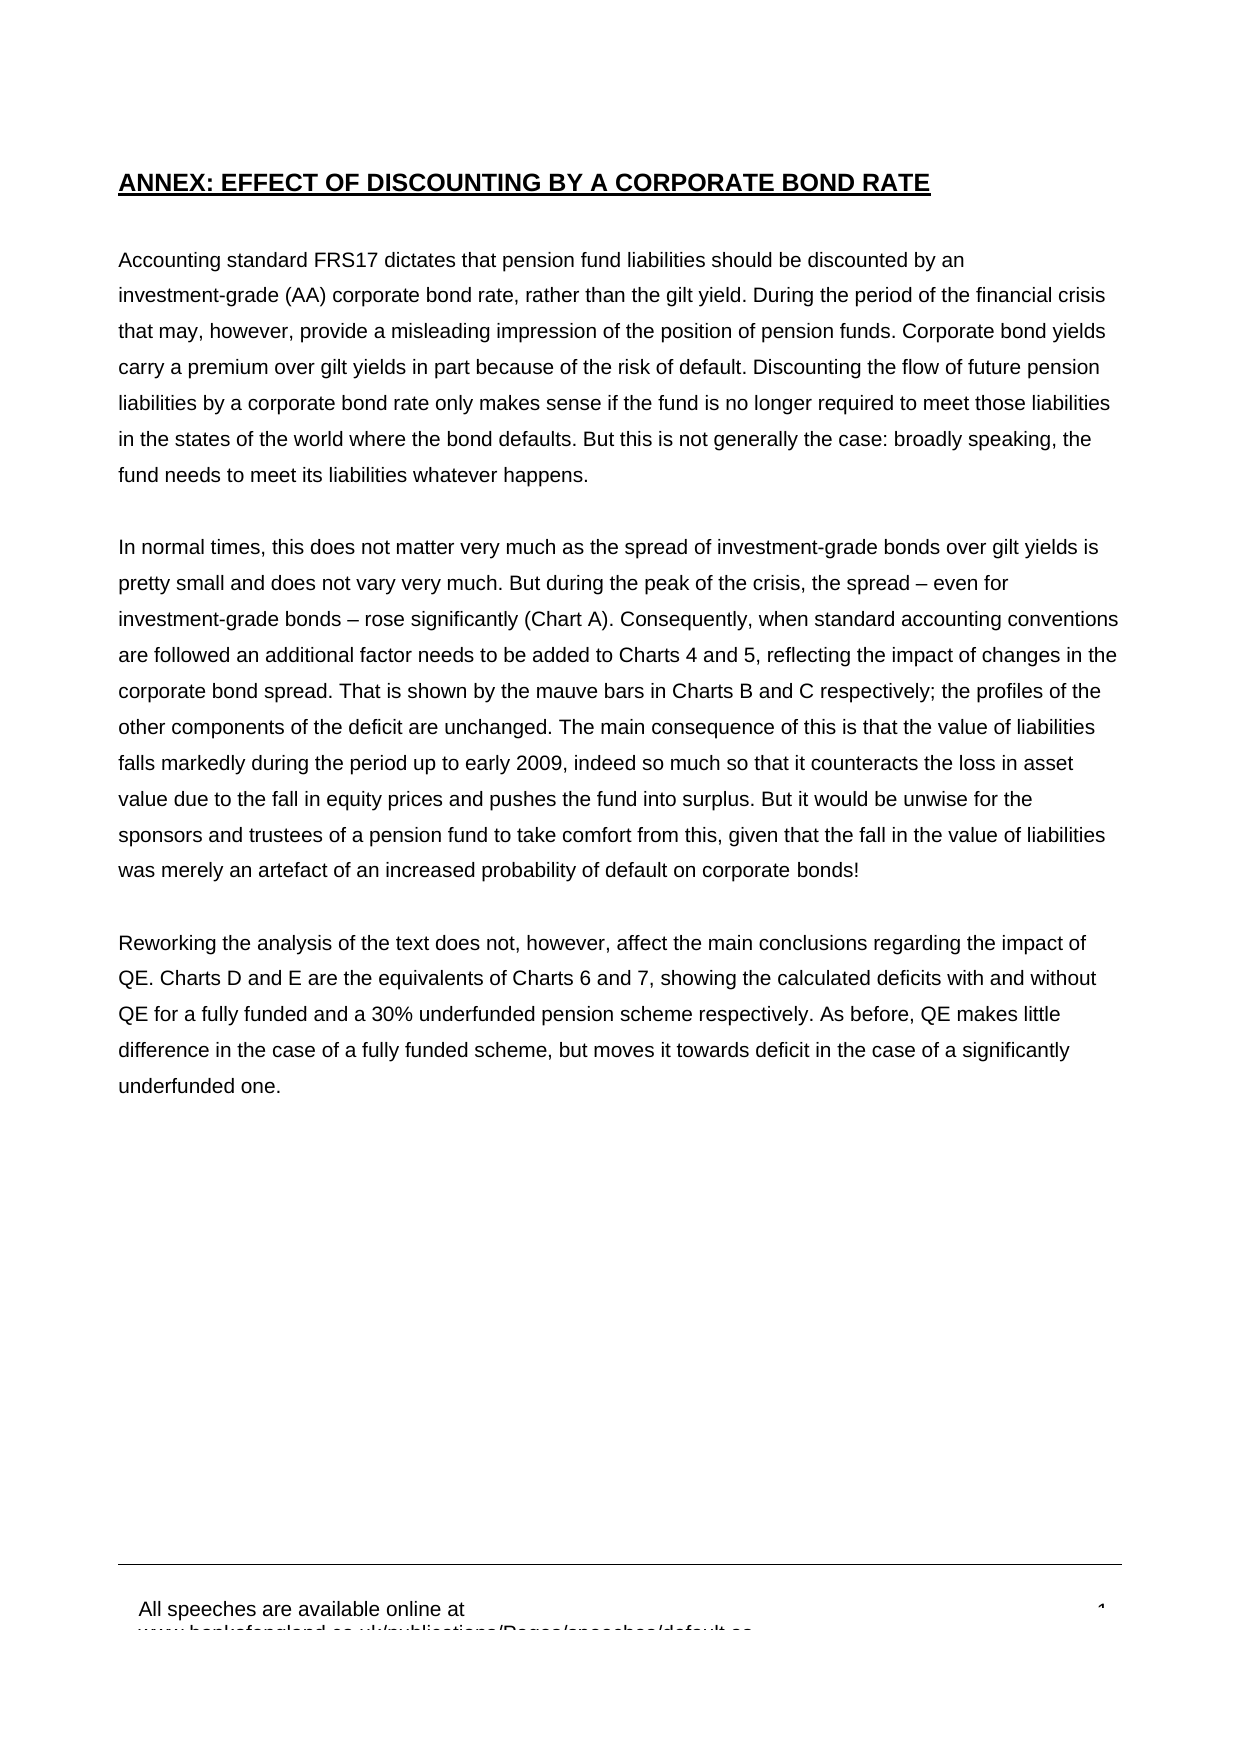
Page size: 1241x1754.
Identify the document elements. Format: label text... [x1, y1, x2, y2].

text In normal times, this does not matter very much as the spread of investment-grade bonds over gilt yields is pretty small and does not vary very much. But during the peak of the crisis, the spread – even for investment-grade bonds – rose significantly (Chart A). Consequently, when standard accounting conventions are followed an additional factor needs to be added to Charts 4 and 5, reflecting the impact of changes in the corporate bond spread. That is shown by the mauve bars in Charts B and C respectively; the profiles of the other components of the deficit are unchanged. The main consequence of this is that the value of liabilities falls markedly during the period up to early 2009, indeed so much so that it counteracts the loss in asset value due to the fall in equity prices and pushes the fund into surplus. But it would be unwise for the sponsors and trustees of a pension fund to take comfort from this, given that the fall in the value of liabilities was merely an artefact of an increased probability of default on corporate bonds! [118, 535, 1120, 882]
text ANNEX: EFFECT OF DISCOUNTING BY A CORPORATE BOND RATE [118, 168, 1134, 197]
text investment-grade (AA) corporate bond rate, rather than the gilt yield. During the period of the financial crisis that may, however, provide a misleading impression of the position of pension funds. Corporate bond yields carry a premium over gilt yields in part because of the risk of default. Discounting the flow of future pension liabilities by a corporate bond rate only makes sense if the fund is no longer required to meet those liabilities in the states of the world where the bond defaults. But this is not generally the case: broadly speaking, the fund needs to meet its liabilities whatever happens. [118, 283, 1114, 487]
text Accounting standard FRS17 dictates that pension fund liabilities should be discounted by an [118, 247, 1134, 271]
text Reworking the analysis of the text does not, however, affect the main conclusions regarding the impact of QE. Charts D and E are the equivalents of Charts 6 and 7, showing the calculated deficits with and without QE for a fully funded and a 30% underfunded pension scheme respectively. As before, QE makes little difference in the case of a fully funded scheme, but moves it towards deficit in the case of a significantly underfunded one. [118, 930, 1122, 1098]
